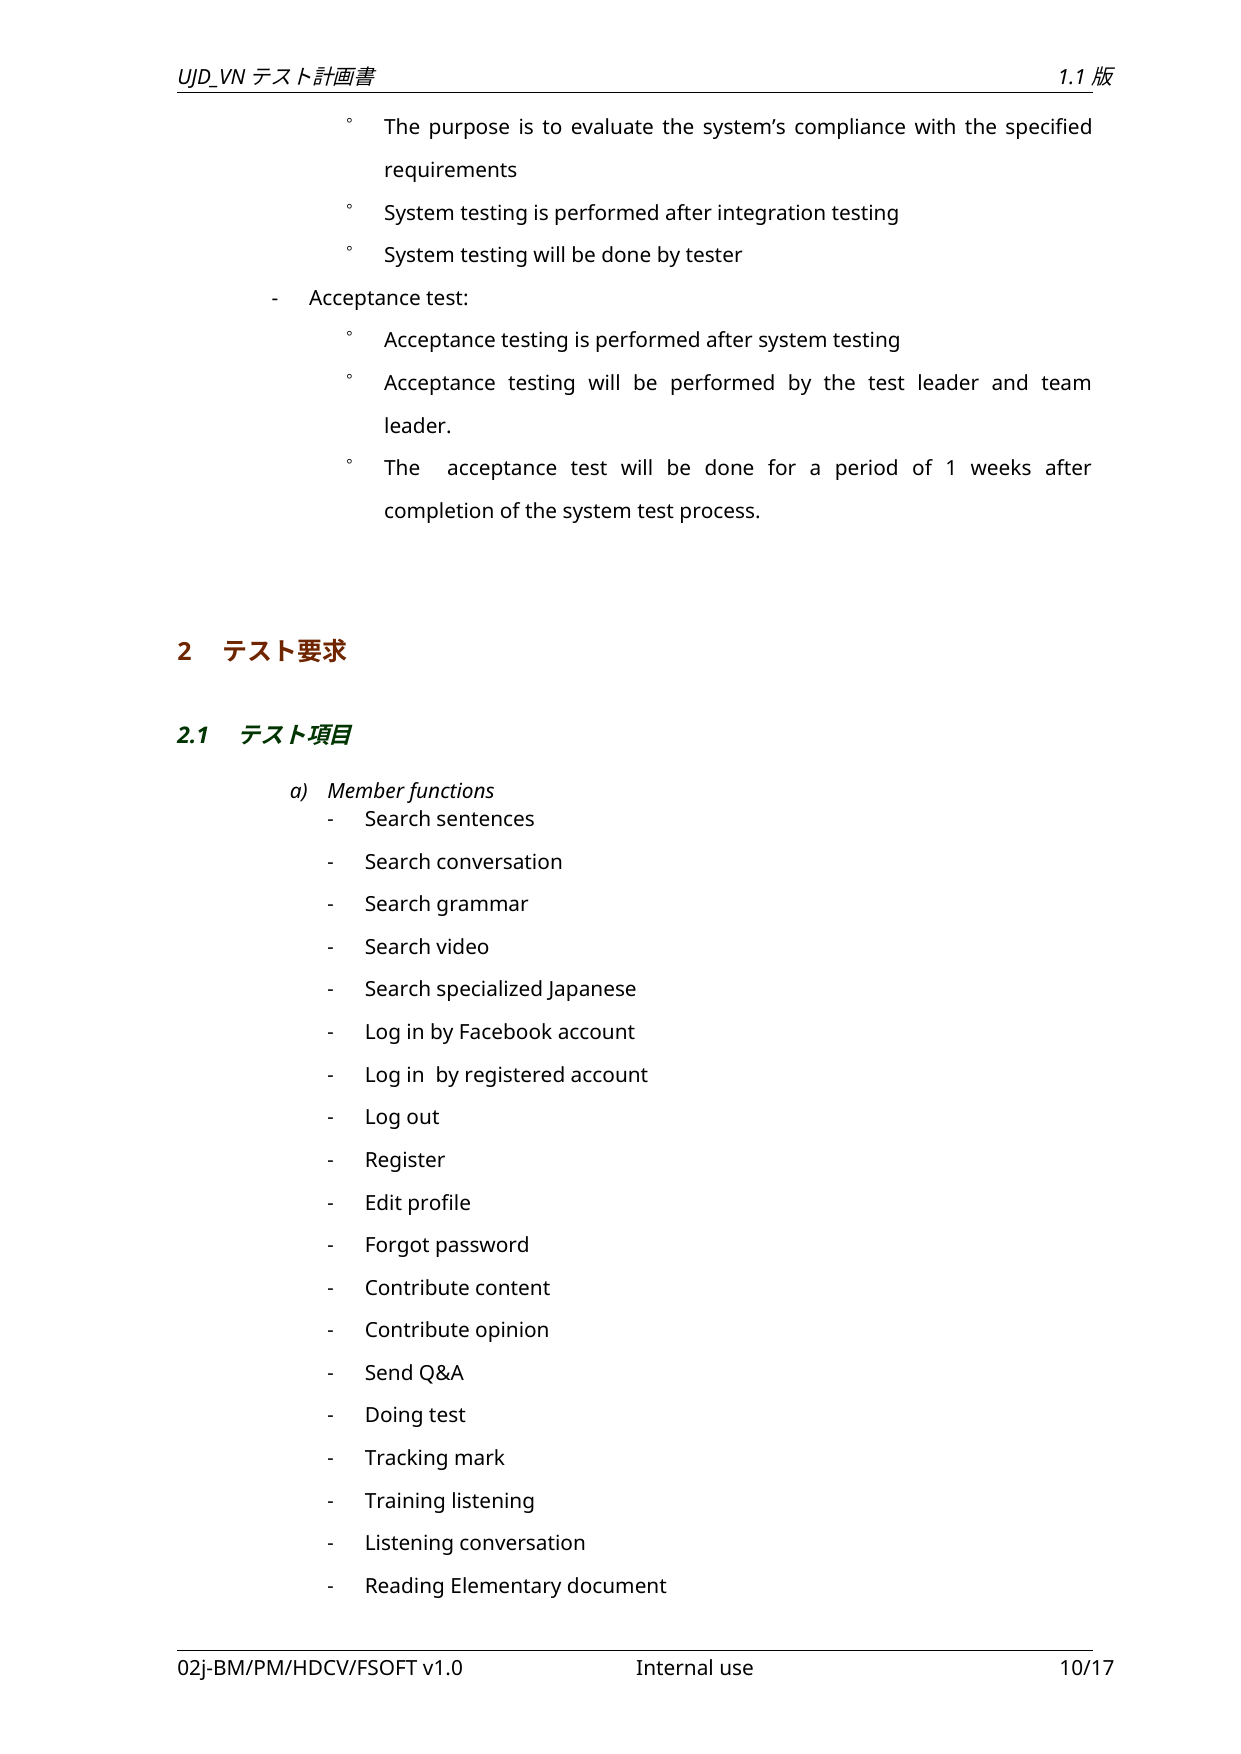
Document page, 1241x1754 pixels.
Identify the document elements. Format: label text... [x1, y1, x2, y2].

list Listening conversation [327, 1528, 1093, 1557]
list Search grammar [327, 889, 1093, 918]
list Send Q&A [327, 1358, 1093, 1386]
list Tracking mark [327, 1443, 1093, 1472]
list Search sentences [327, 804, 1093, 833]
list Search specialized Japanese [327, 974, 1093, 1003]
list Edit profile [327, 1188, 1093, 1216]
list System testing will be done by tester [346, 240, 1093, 269]
list Log in by Facebook account [327, 1017, 1093, 1046]
list Search video [327, 932, 1093, 960]
subtitle テスト項目 [177, 717, 1093, 751]
list Acceptance test: [271, 283, 1093, 311]
list Contribute content [327, 1273, 1093, 1301]
list Doing test [327, 1401, 1093, 1429]
list System testing is performed after integration testing [346, 198, 1093, 226]
list Log out [327, 1102, 1093, 1131]
list Training listening [327, 1486, 1093, 1514]
list Acceptance testing will be performed by the test leader and team leader. [346, 368, 1093, 439]
list Search conversation [327, 847, 1093, 875]
list The acceptance test will be done for a period of 1 weeks after completion of the system test process. [346, 453, 1093, 524]
list Log in by registered account [327, 1060, 1093, 1088]
list Forgot password [327, 1230, 1093, 1259]
list The purpose is to evaluate the system’s compliance with the specified requirements [346, 112, 1093, 183]
list Contribute opinion [327, 1315, 1093, 1344]
list Register [327, 1145, 1093, 1173]
list Acceptance testing is performed after system testing [346, 326, 1093, 354]
list Member functions [289, 776, 1093, 804]
list Reading Elementary document [327, 1571, 1093, 1599]
subtitle テスト要求 [177, 631, 1093, 667]
